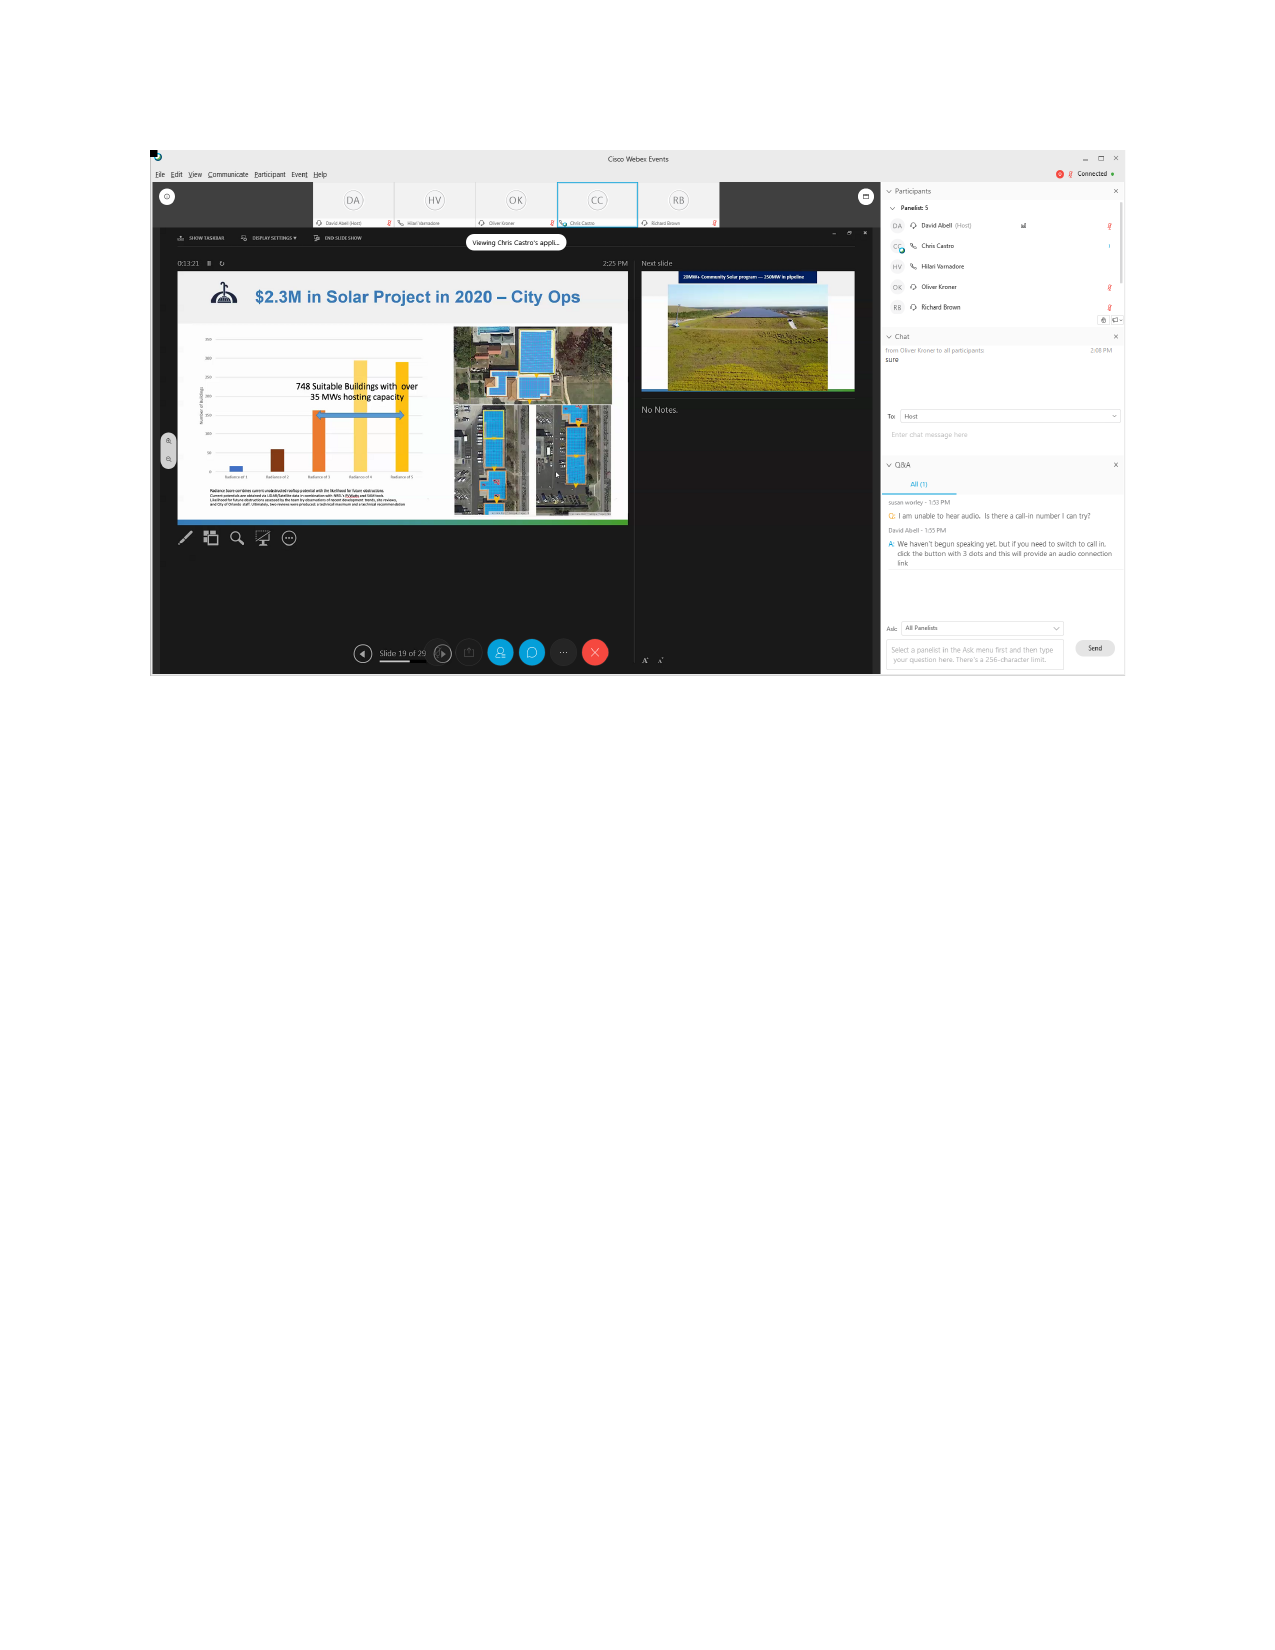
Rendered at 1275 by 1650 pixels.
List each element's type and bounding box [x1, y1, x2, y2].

picture [150, 150, 1125, 676]
